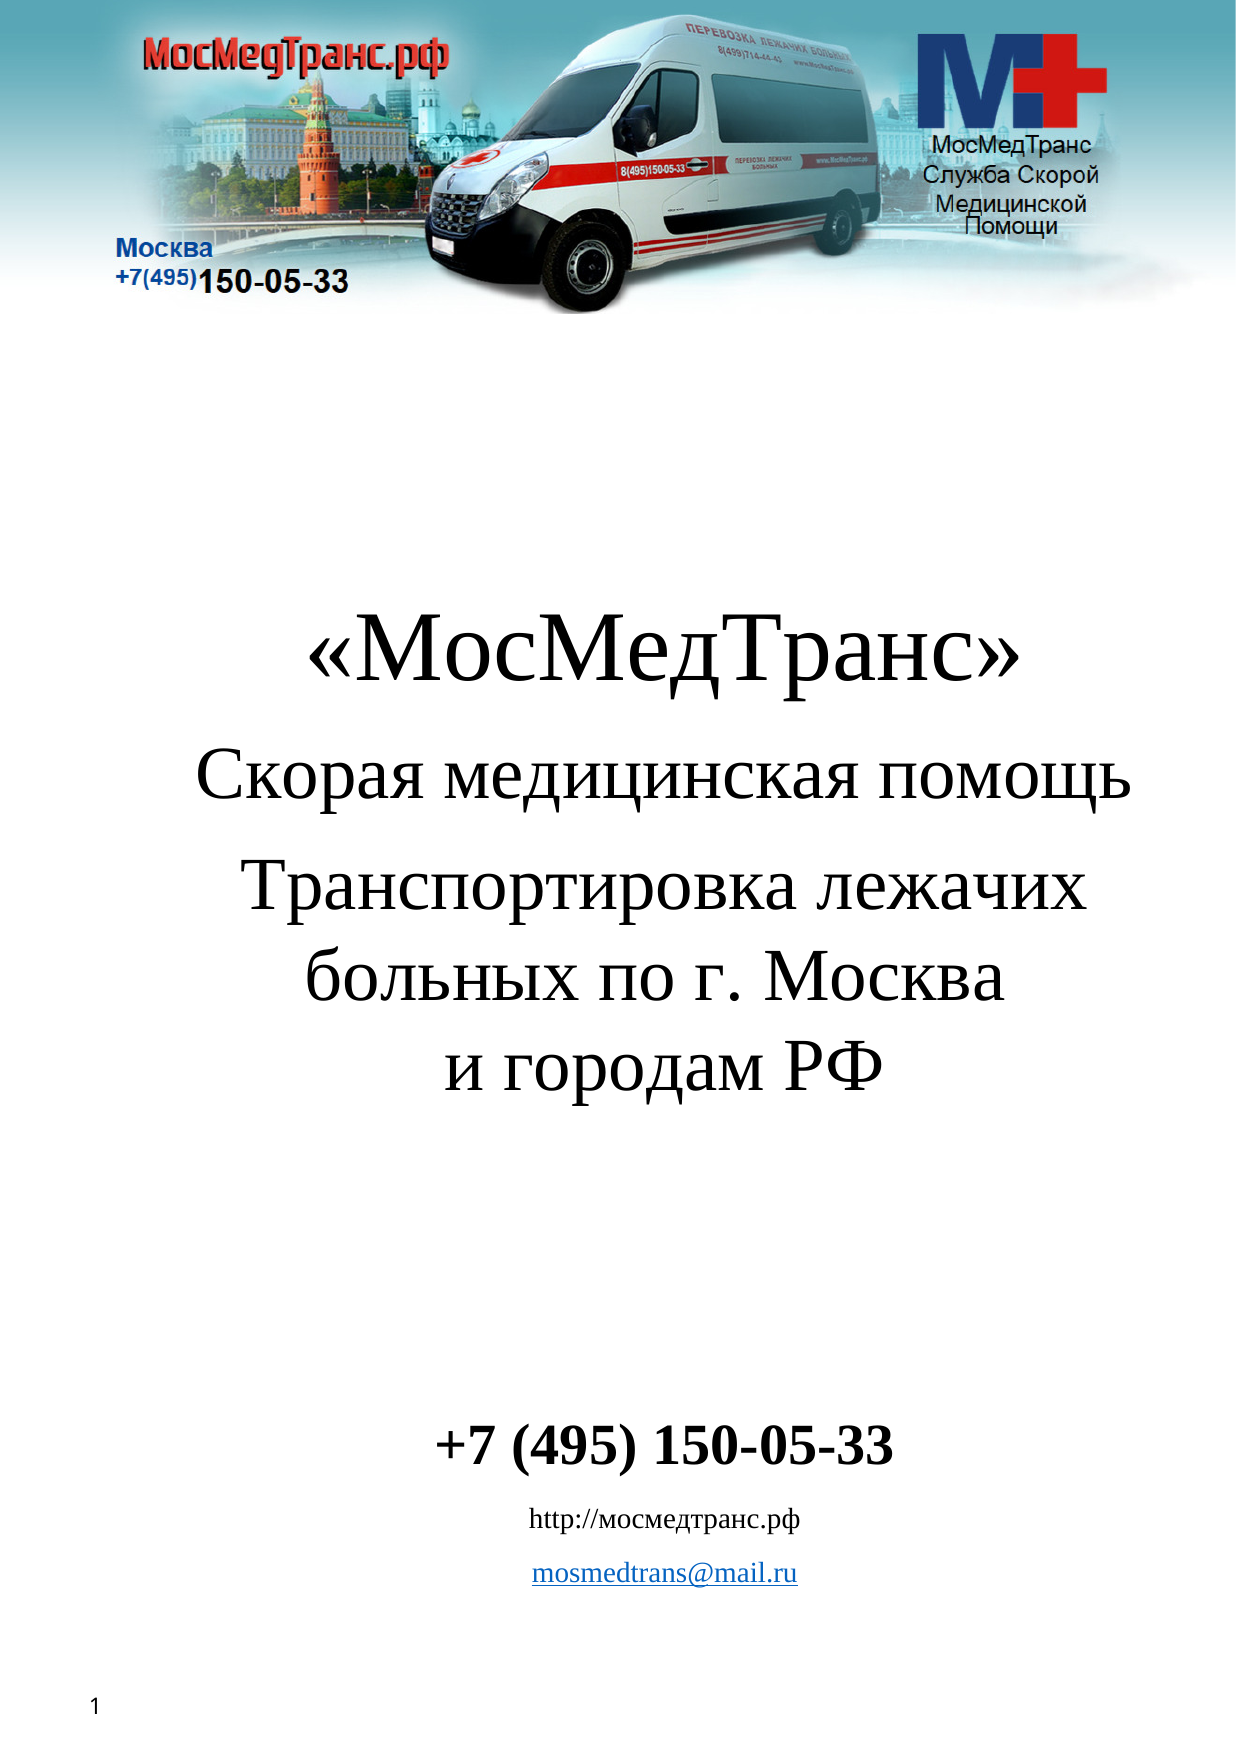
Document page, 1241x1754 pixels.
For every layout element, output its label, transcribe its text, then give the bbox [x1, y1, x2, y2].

text http://мосмедтранс.рф [177, 1501, 1152, 1535]
picture [0, 0, 1236, 314]
text Транспортировка лежачих больных по г. Москва и городам РФ [177, 840, 1152, 1107]
text Скорая медицинская помощь [177, 728, 1152, 814]
text mosmedtrans@mail.ru [177, 1556, 1152, 1589]
text «МосМедТранс» [177, 587, 1152, 702]
text +7 (495) 150-05-33 [177, 1410, 1152, 1477]
